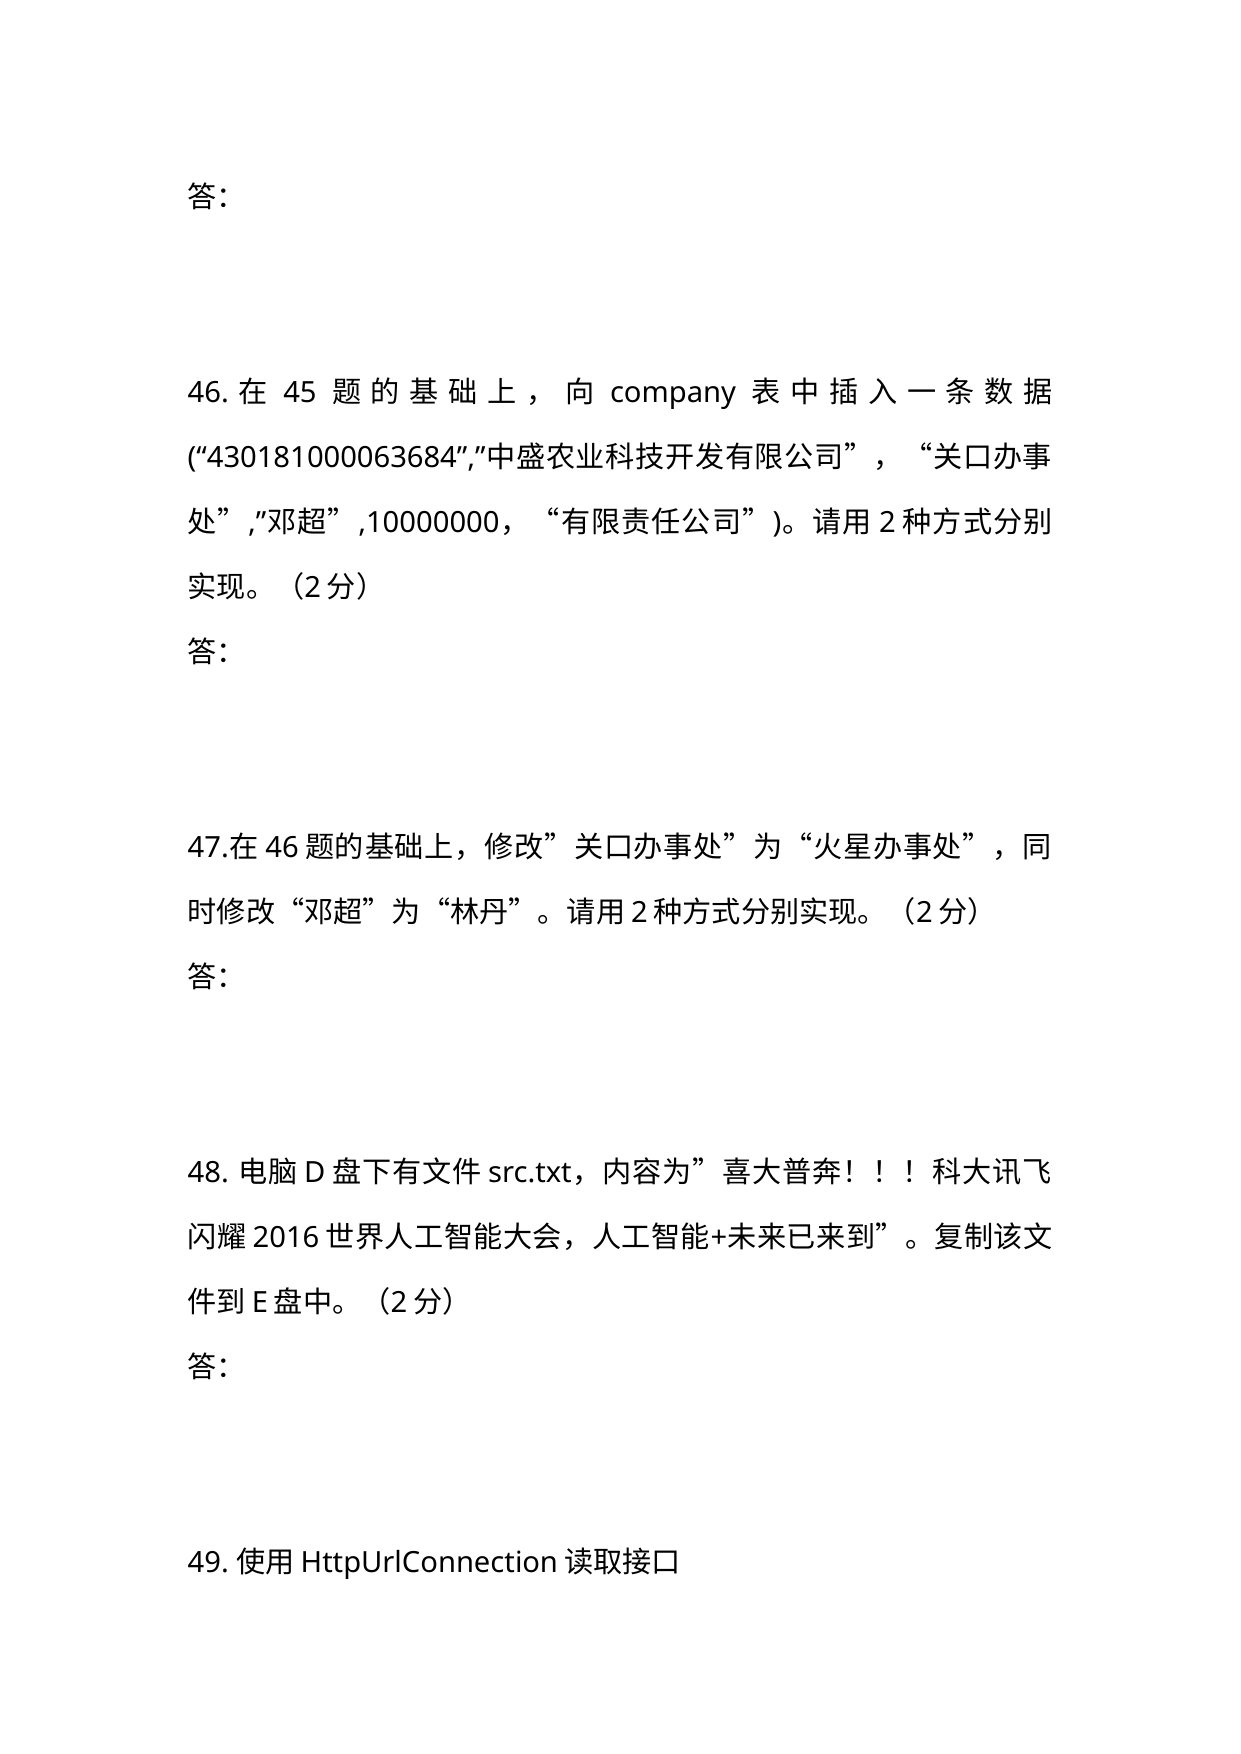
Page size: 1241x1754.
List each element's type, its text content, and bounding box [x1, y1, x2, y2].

text 46.在45题的基础上，向company表中插入一条数据(“430181000063684”,”中盛农业科技开发有限公司”，“关口办事处”,”邓超”,10000000，“有限责任公司”)。请用2种方式分别实现。（2分） [187, 357, 1053, 617]
text 47.在46题的基础上，修改”关口办事处”为“火星办事处”，同时修改“邓超”为“林丹”。请用2种方式分别实现。（2分） [187, 812, 1053, 942]
text 答： [187, 617, 1053, 682]
text 48. 电脑D盘下有文件src.txt，内容为”喜大普奔！！！科大讯飞闪耀2016世界人工智能大会，人工智能+未来已来到”。复制该文件到E盘中。（2分） [187, 1137, 1053, 1332]
text 答： [187, 1332, 1053, 1397]
text 答： [187, 162, 1053, 227]
text 49. 使用HttpUrlConnection读取接口 [187, 1527, 1053, 1592]
text 答： [187, 942, 1053, 1007]
